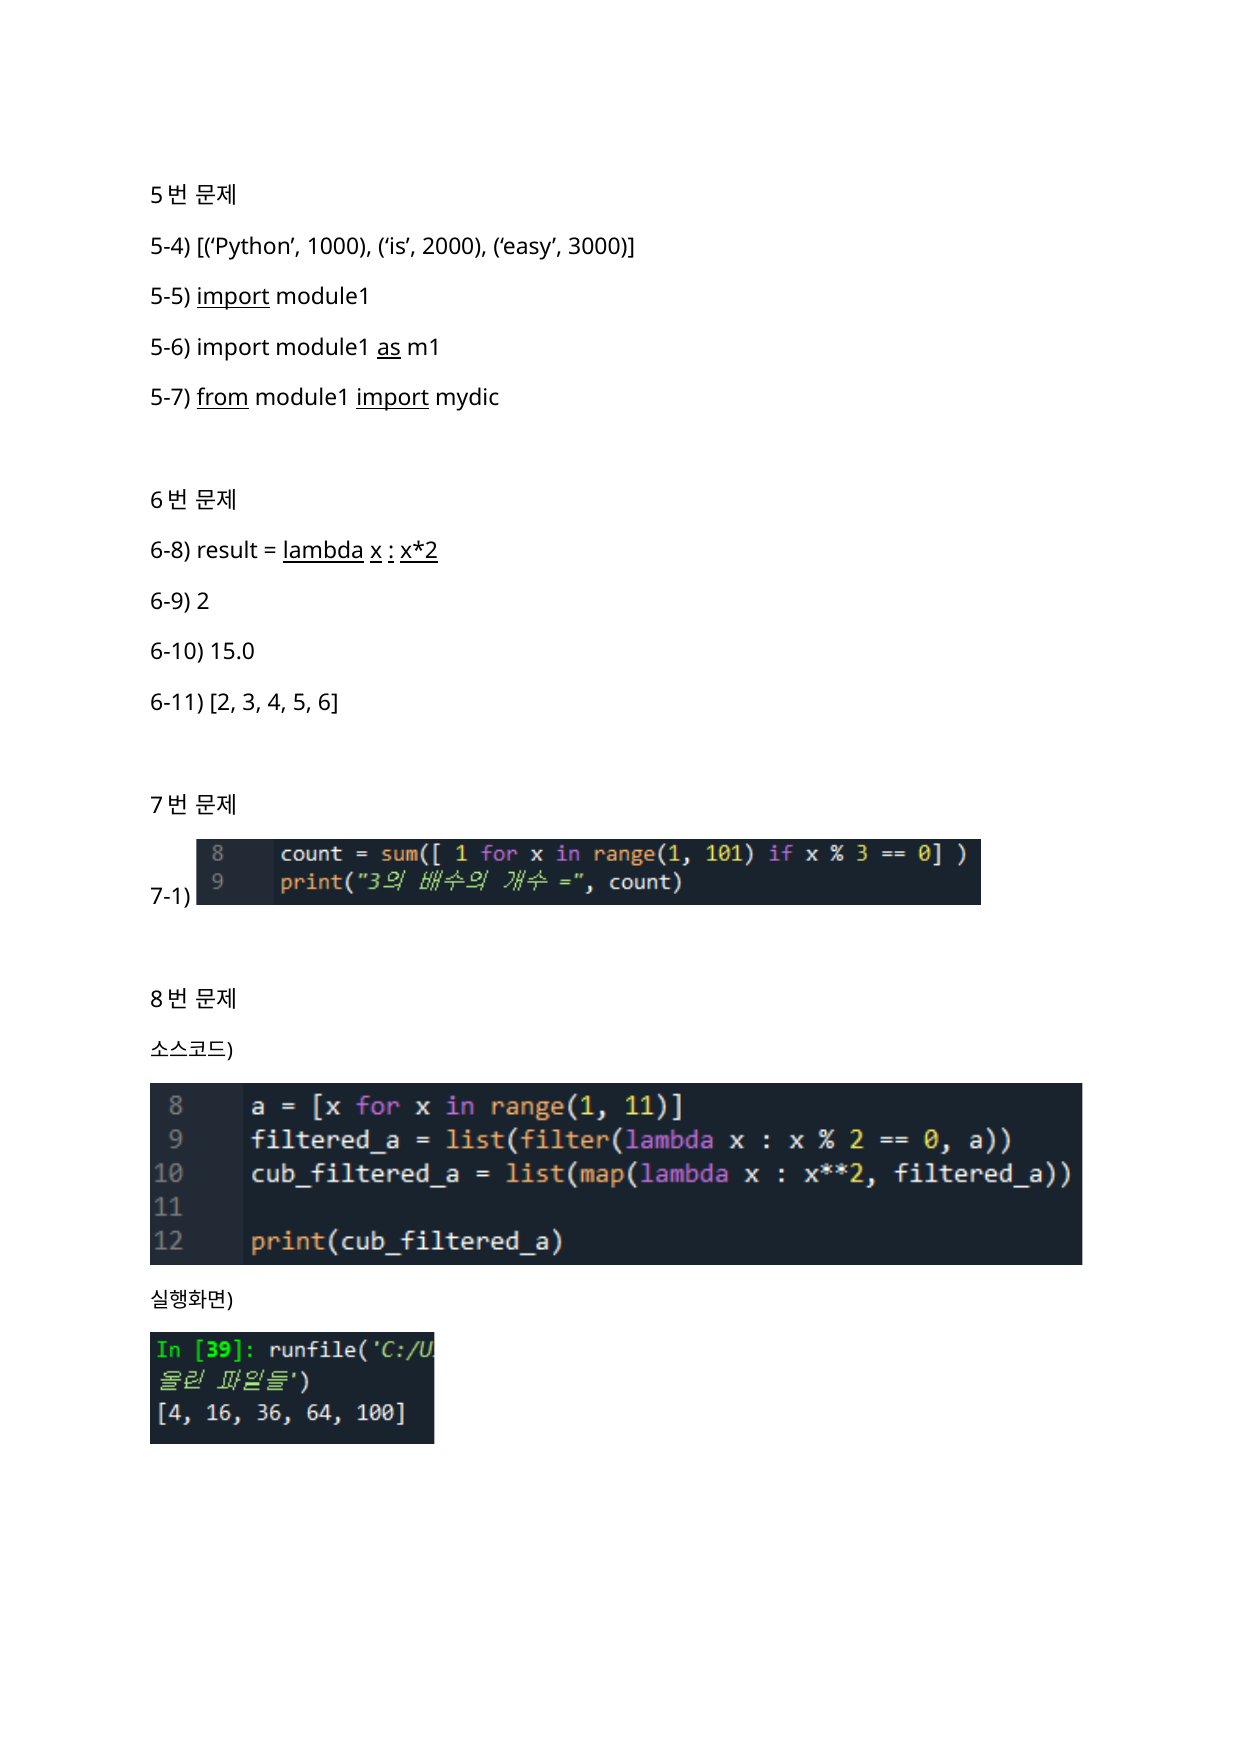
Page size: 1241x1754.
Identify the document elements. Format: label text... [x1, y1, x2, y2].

picture [150, 1332, 435, 1444]
text 7번 문제 [150, 787, 1090, 820]
text 8번 문제 [150, 981, 1090, 1014]
text 6-10) 15.0 [150, 635, 1090, 667]
text 5-7) from module1 import mydic [150, 381, 1090, 412]
text 6번 문제 [150, 482, 1090, 515]
text 소스코드) [150, 1034, 1090, 1064]
text 6-8) result = lambda x : x*2 [150, 534, 1090, 566]
text 실행화면) [150, 1283, 1090, 1313]
picture [196, 839, 981, 905]
text 5번 문제 [150, 177, 1090, 211]
text 5-6) import module1 as m1 [150, 331, 1090, 362]
text 6-9) 2 [150, 585, 1090, 616]
text 5-4) [(‘Python’, 1000), (‘is’, 2000), (‘easy’, 3000)] [150, 230, 1090, 261]
text 6-11) [2, 3, 4, 5, 6] [150, 686, 1090, 717]
picture [150, 1083, 1083, 1265]
text 5-5) import module1 [150, 280, 1090, 311]
